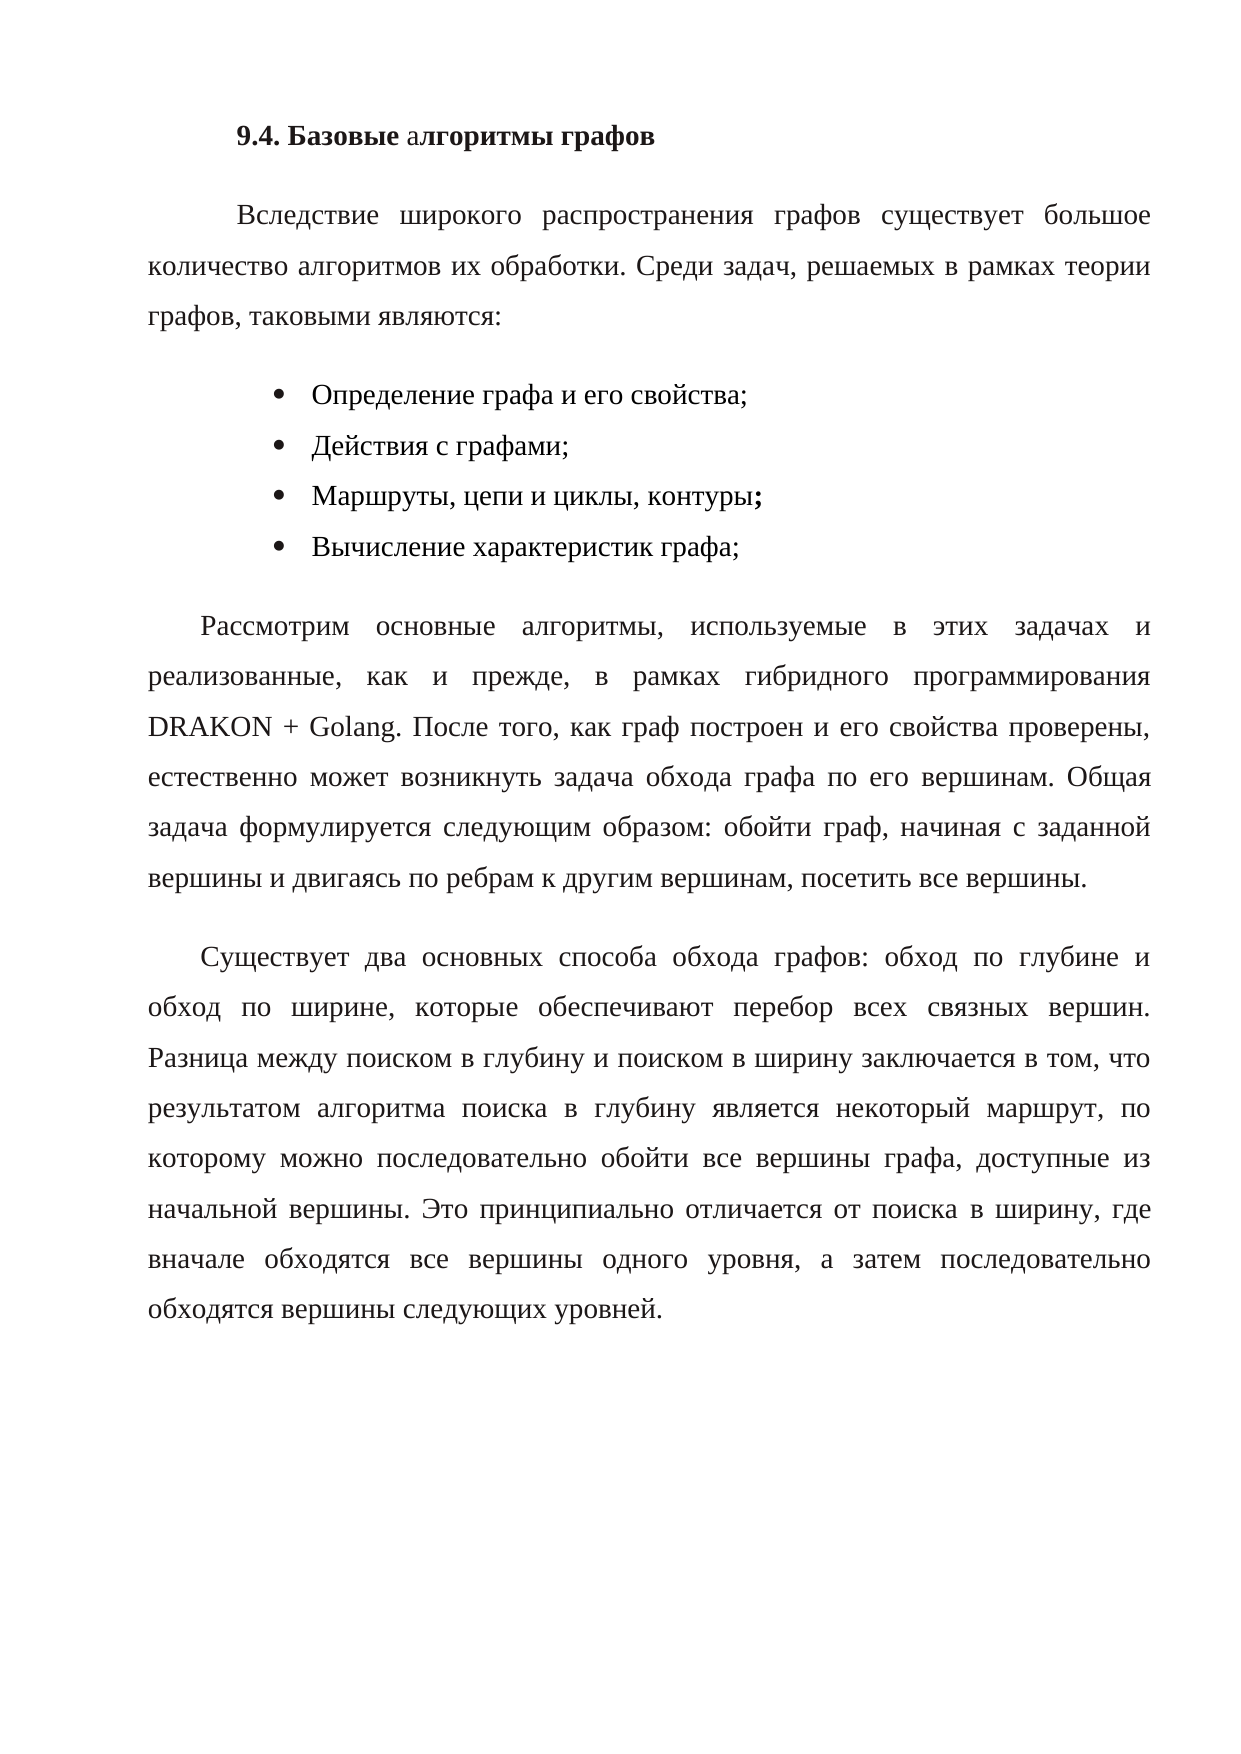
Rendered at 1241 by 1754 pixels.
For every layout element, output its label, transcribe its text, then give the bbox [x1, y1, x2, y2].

text Существует два основных способа обхода графов: обход по глубине и обход по ширине, которые обеспечивают перебор всех связных вершин. Разница между поиском в глубину и поиском в ширину заключается в том, что результатом алгоритма поиска в глубину является некоторый маршрут, по которому можно последовательно обойти все вершины графа, доступные из начальной вершины. Это принципиально отличается от поиска в ширину, где вначале обходятся все вершины одного уровня, а затем последовательно обходятся вершины следующих уровней. [148, 939, 1152, 1325]
list Определение графа и его свойства; [274, 377, 1152, 411]
list Вычисление характеристик графа; [274, 529, 1152, 562]
text 9.4. Базовые алгоритмы графов [148, 118, 1152, 151]
list Действия с графами; [274, 428, 1152, 461]
text Рассмотрим основные алгоритмы, используемые в этих задачах и реализованные, как и прежде, в рамках гибридного программирования DRAKON + Golang. После того, как граф построен и его свойства проверены, естественно может возникнуть задача обхода графа по его вершинам. Общая задача формулируется следующим образом: обойти граф, начиная с заданной вершины и двигаясь по ребрам к другим вершинам, посетить все вершины. [148, 608, 1152, 893]
list Маршруты, цепи и циклы, контуры; [274, 478, 1152, 512]
text Вследствие широкого распространения графов существует большое количество алгоритмов их обработки. Среди задач, решаемых в рамках теории графов, таковыми являются: [148, 197, 1152, 331]
